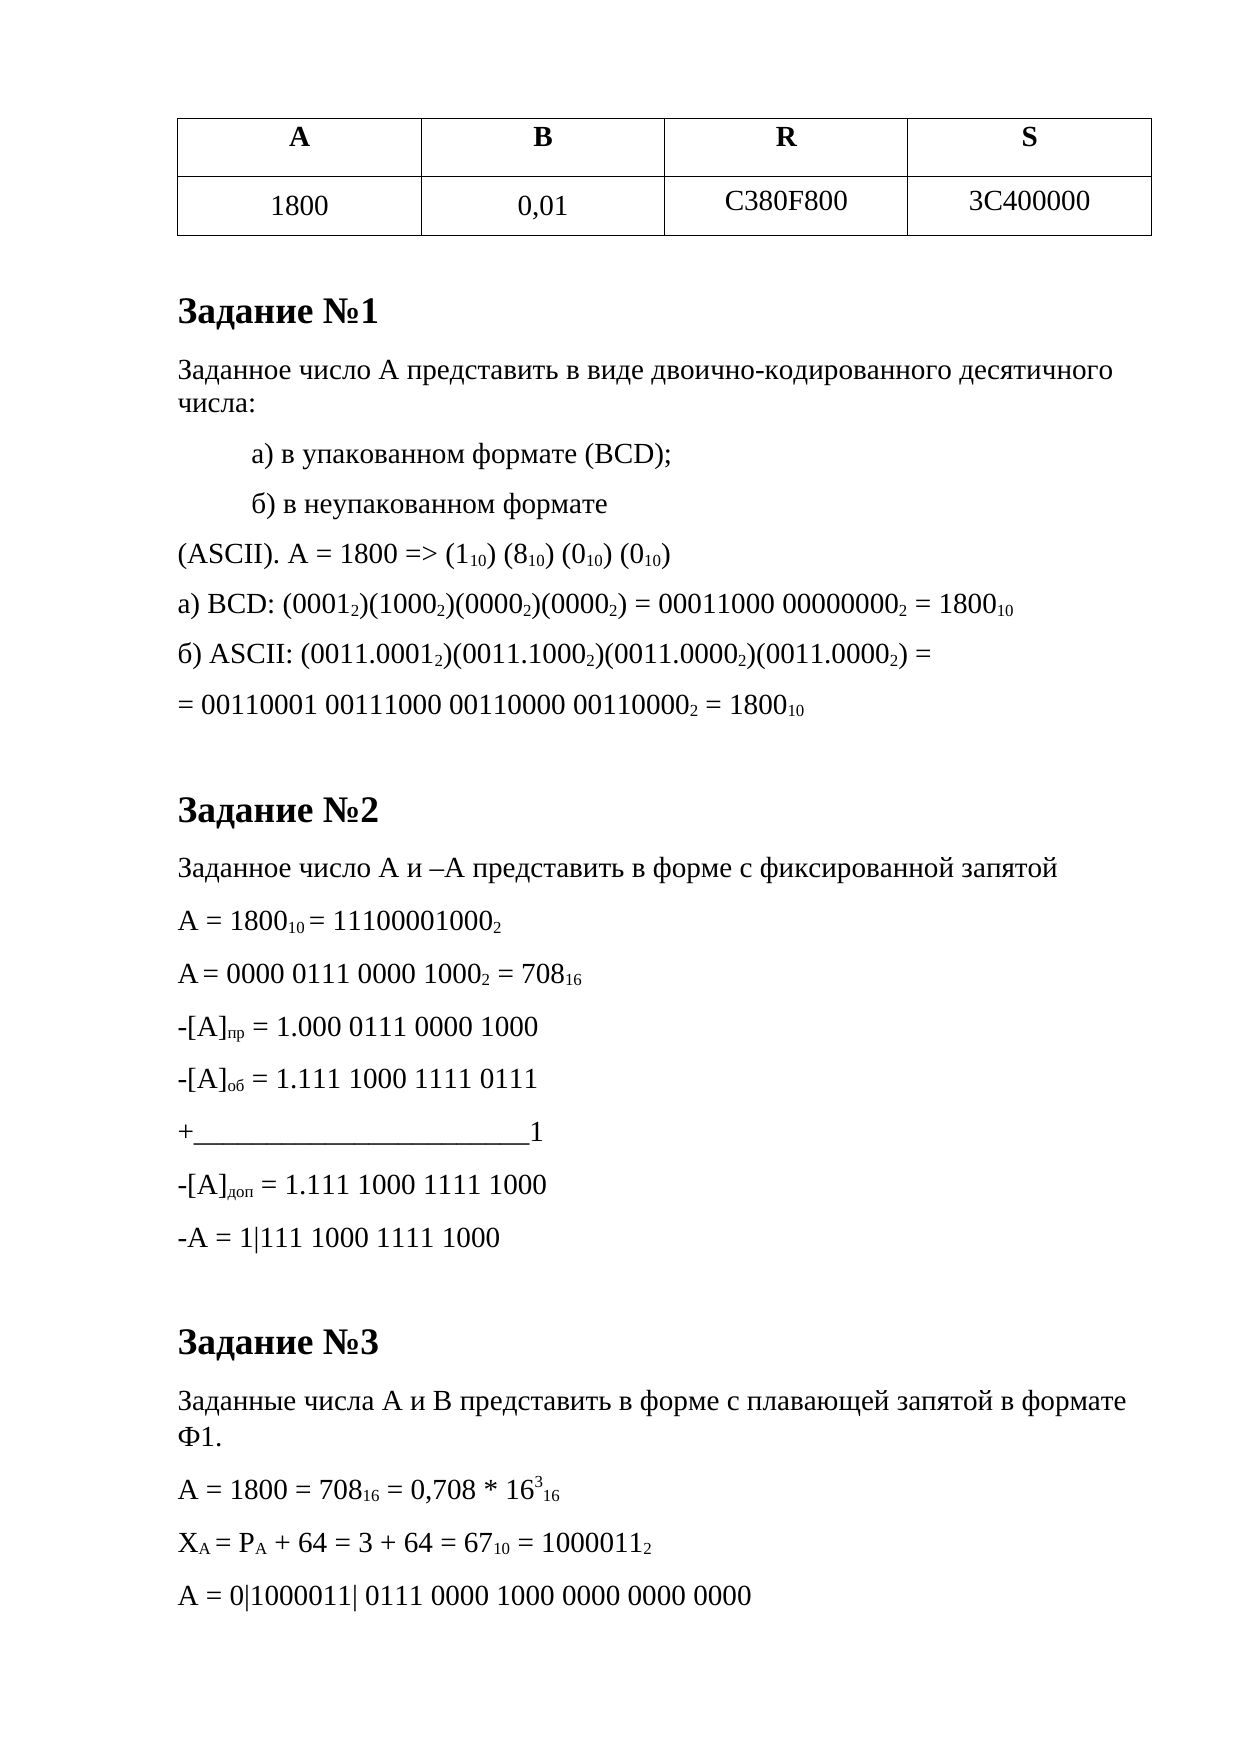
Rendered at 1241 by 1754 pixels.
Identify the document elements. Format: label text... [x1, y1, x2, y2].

table_cell 0,01 [422, 177, 664, 235]
text -А = 1|111 1000 1111 1000 [177, 1220, 1152, 1254]
text A = 0|1000011| 0111 0000 1000 0000 0000 0000 [177, 1578, 1152, 1611]
text -[A]доп = 1.111 1000 1111 1000 [177, 1167, 1152, 1201]
text Заданное число А представить в виде двоично-кодированного десятичного числа: [177, 352, 1152, 419]
text а) в упакованном формате (BCD); [251, 436, 1152, 469]
text а) BCD: (00012)(10002)(00002)(00002) = 00011000 000000002 = 180010 [177, 586, 1152, 620]
text б) ASCII: (0011.00012)(0011.10002)(0011.00002)(0011.00002) = [177, 637, 1152, 670]
text -[A]пр = 1.000 0111 0000 1000 [177, 1009, 1152, 1042]
text Задание №2 [177, 787, 1152, 830]
table_cell C380F800 [665, 177, 907, 235]
text XA = PA + 64 = 3 + 64 = 6710 = 10000112 [177, 1525, 1152, 1558]
text Задание №1 [177, 289, 1152, 332]
text +_______________________1 [177, 1114, 1152, 1148]
text А = 180010 = 111000010002 [177, 903, 1152, 937]
text -[A]об = 1.111 1000 1111 0111 [177, 1062, 1152, 1095]
text Задание №3 [177, 1320, 1152, 1363]
table_cell 1800 [178, 177, 421, 235]
table_header B [422, 119, 664, 176]
text Заданные числа A и B представить в форме с плавающей запятой в формате Ф1. [177, 1383, 1152, 1453]
table_header R [665, 119, 907, 176]
text (ASCII). A = 1800 => (110) (810) (010) (010) [177, 536, 1152, 570]
text А = 0000 0111 0000 10002 = 70816 [177, 956, 1152, 989]
table_cell 3C400000 [908, 177, 1151, 235]
text б) в неупакованном формате [251, 486, 1152, 519]
text Заданное число А и –A представить в форме с фиксированной запятой [177, 850, 1152, 884]
table_header S [908, 119, 1151, 176]
text A = 1800 = 70816 = 0,708 * 16316 [177, 1472, 1152, 1506]
text = 00110001 00111000 00110000 001100002 = 180010 [177, 687, 1152, 720]
table_header A [178, 119, 421, 176]
